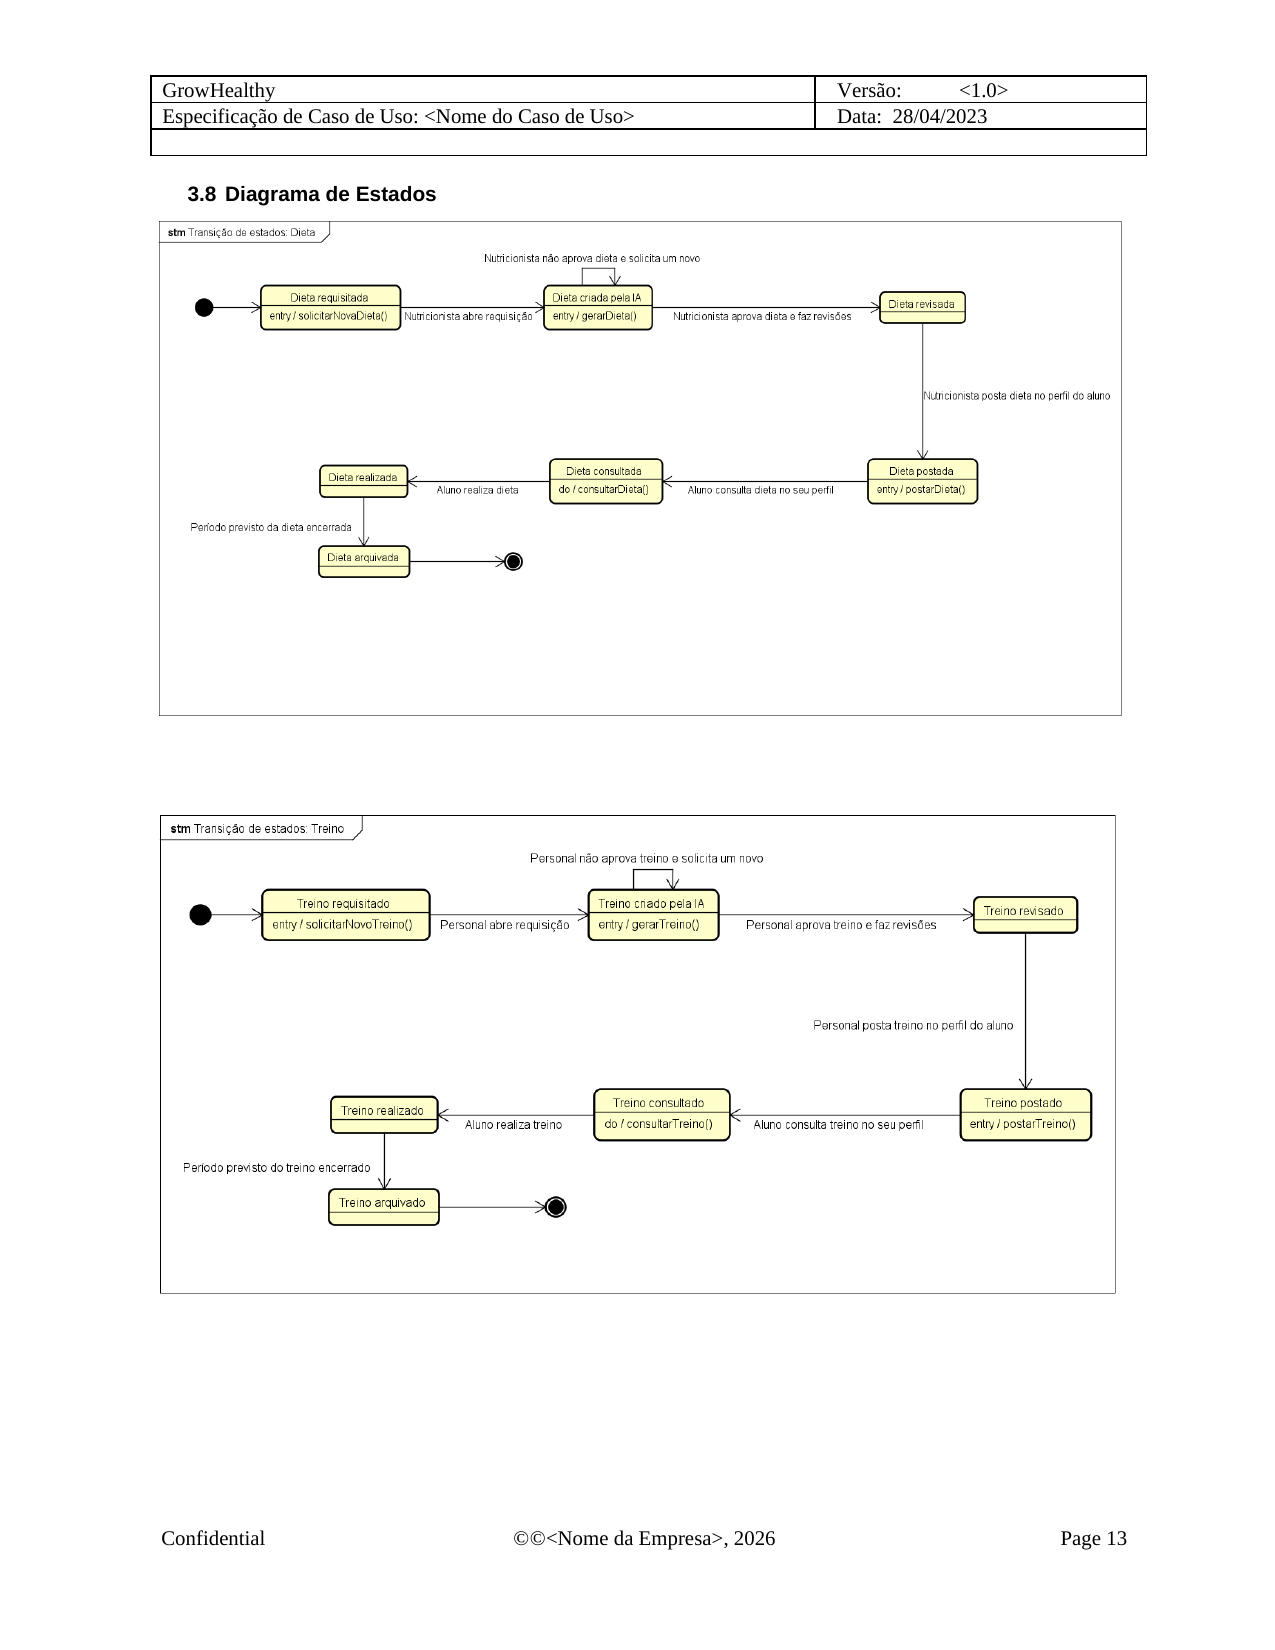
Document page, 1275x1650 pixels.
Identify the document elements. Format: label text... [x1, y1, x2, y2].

picture [150, 806, 1123, 1302]
subtitle Diagrama de Estados [187, 181, 1125, 206]
picture [150, 212, 1125, 719]
